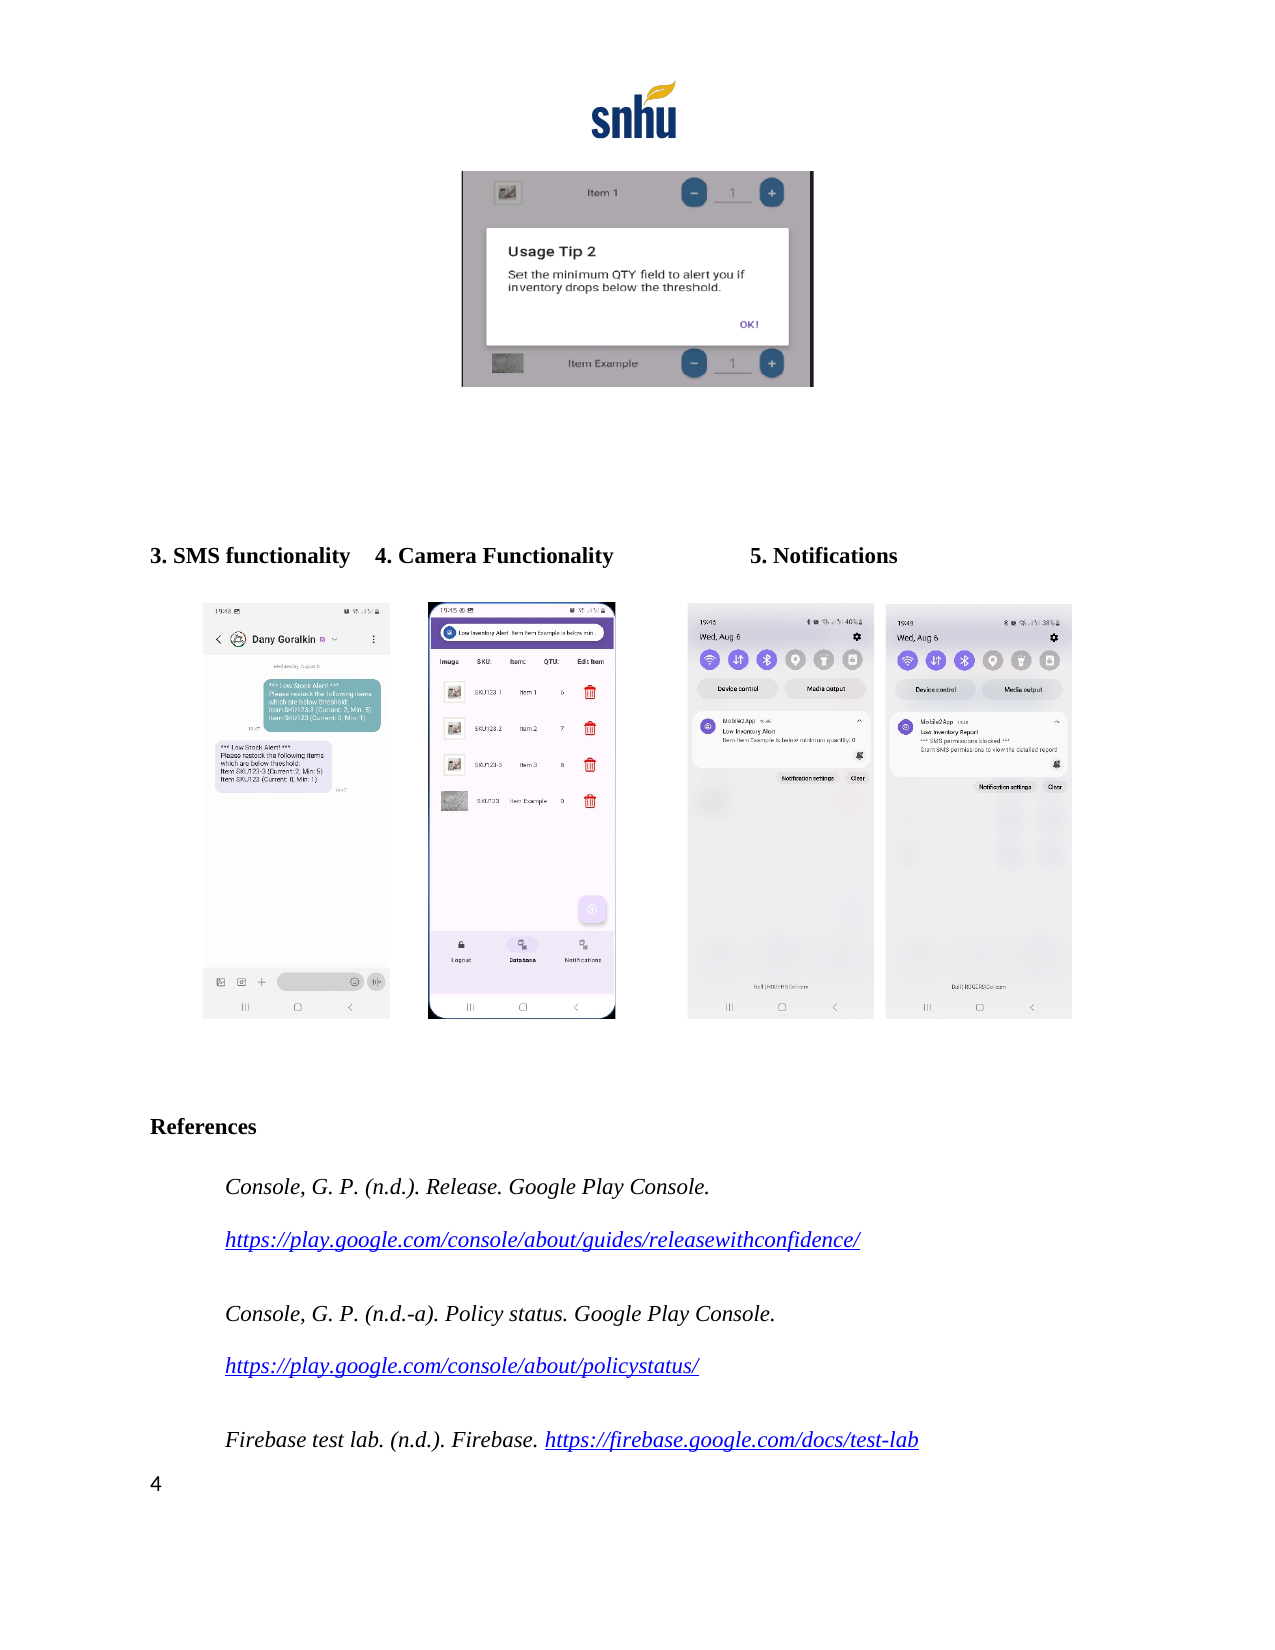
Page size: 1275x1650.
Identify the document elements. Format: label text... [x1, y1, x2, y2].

picture [461, 171, 814, 387]
picture [885, 604, 1072, 1019]
text Console, G. P. (n.d.). Release. Google Play Console. https://play.google.com/console/about/guides/releasewithconfidence/ [225, 1173, 1125, 1252]
text 3. SMS functionality 4. Camera Functionality 5. Notifications [150, 542, 1125, 568]
text Firebase test lab. (n.d.). Firebase. https://firebase.google.com/docs/test-lab [225, 1426, 1125, 1452]
picture [572, 75, 703, 147]
text Console, G. P. (n.d.-a). Policy status. Google Play Console. https://play.google.com/console/about/policystatus/ [225, 1299, 1125, 1379]
picture [687, 603, 875, 1019]
picture [428, 602, 616, 1019]
text References [150, 1113, 1125, 1139]
picture [203, 603, 390, 1019]
